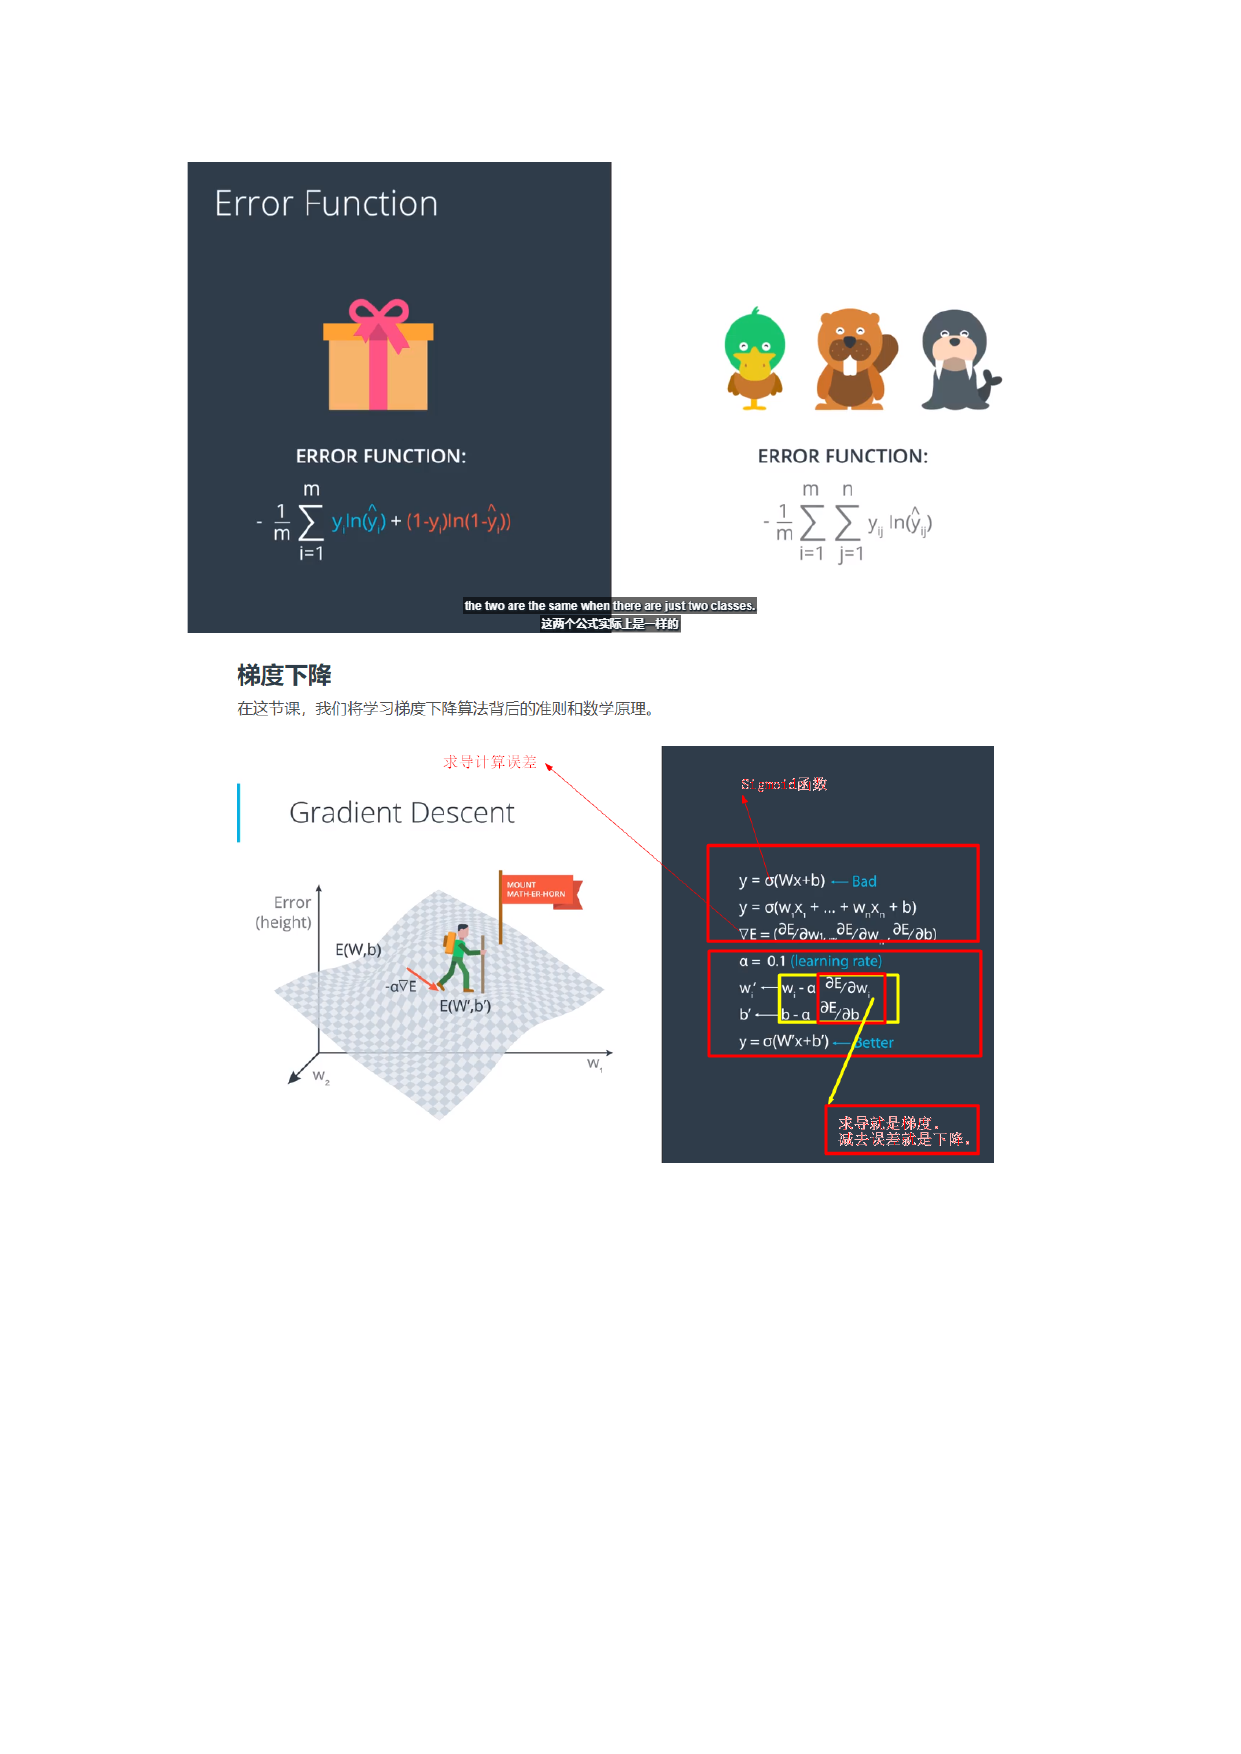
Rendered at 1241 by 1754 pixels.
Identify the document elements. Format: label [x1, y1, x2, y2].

picture [187, 162, 1053, 633]
picture [187, 649, 1053, 1163]
